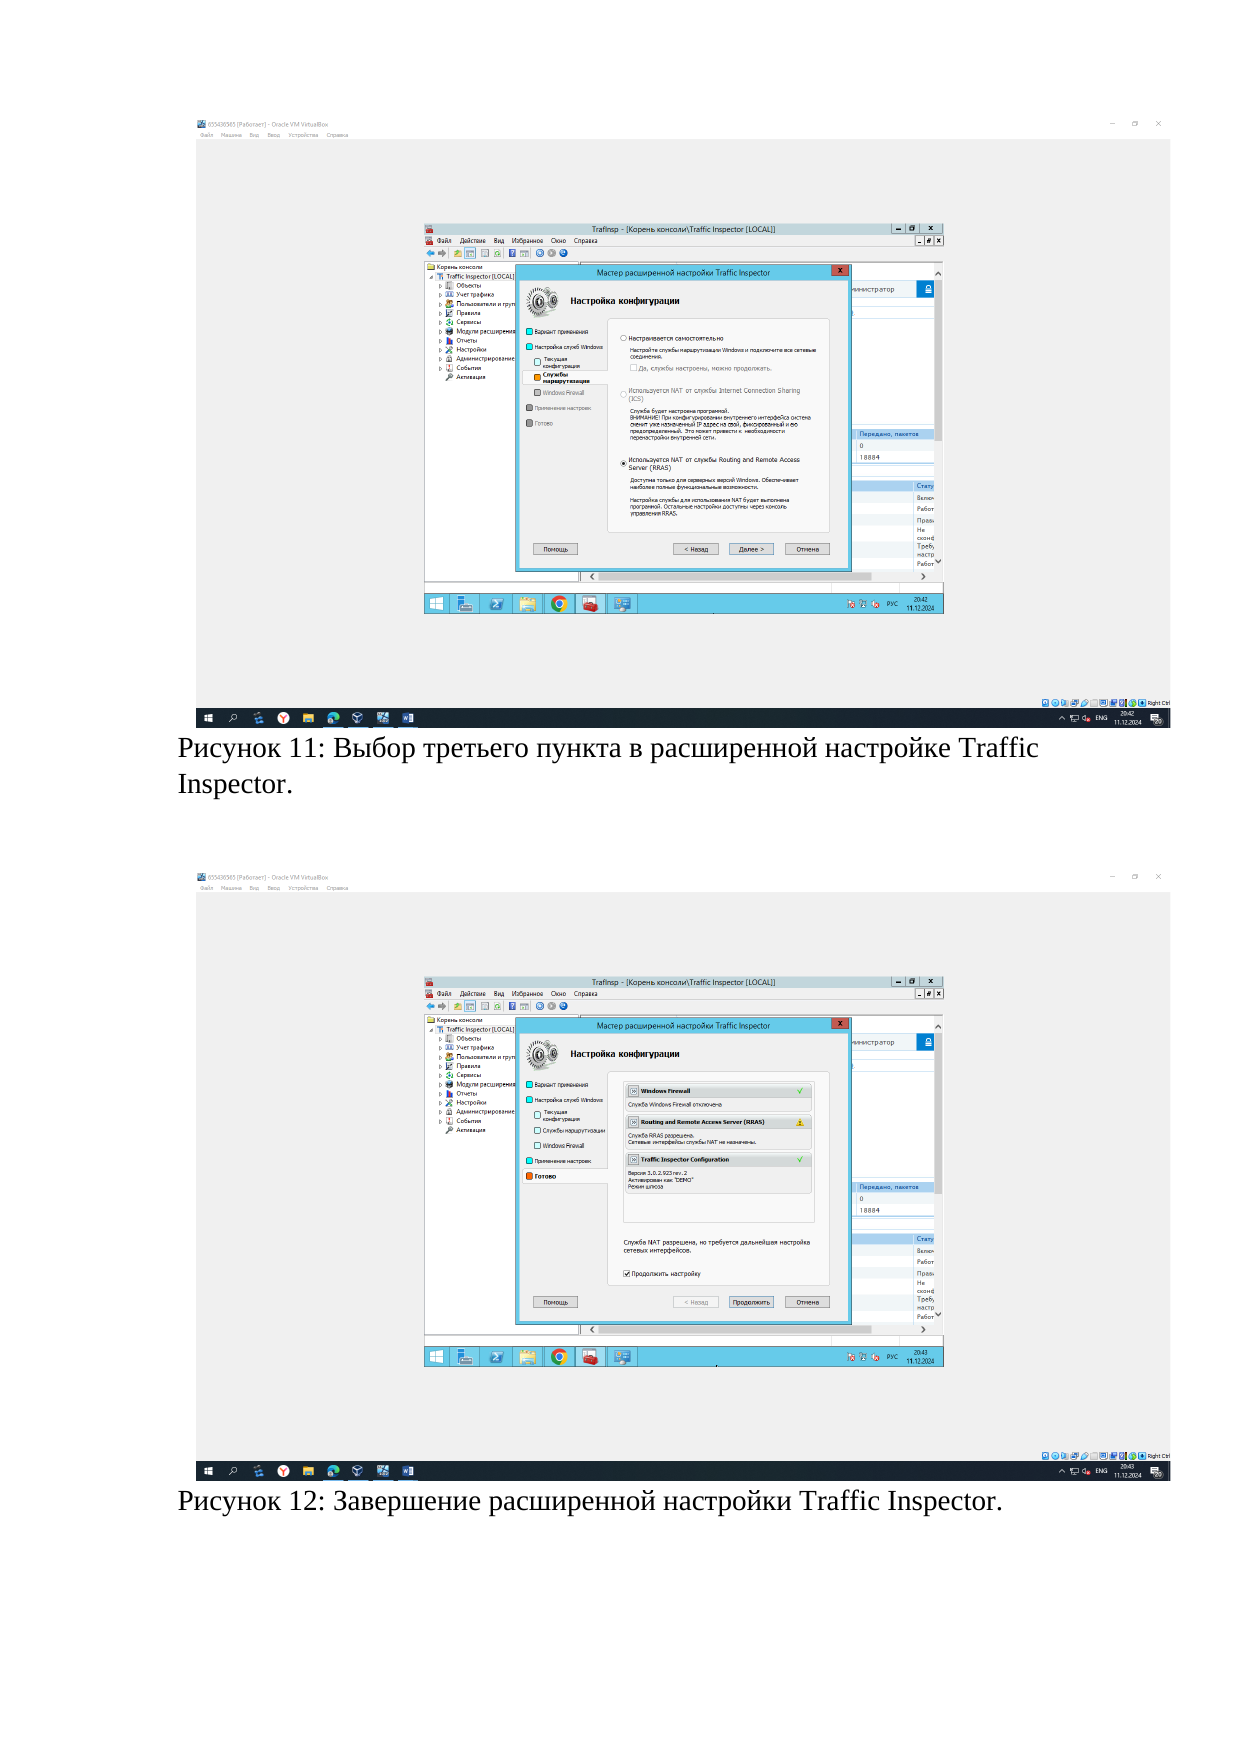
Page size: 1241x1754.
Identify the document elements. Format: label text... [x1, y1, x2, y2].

text Рисунок 12: Завершение расширенной настройки Traffic Inspector. [177, 872, 1152, 1517]
text Рисунок 11: Выбор третьего пункта в расширенной настройке Traffic Inspector. [177, 118, 1152, 799]
